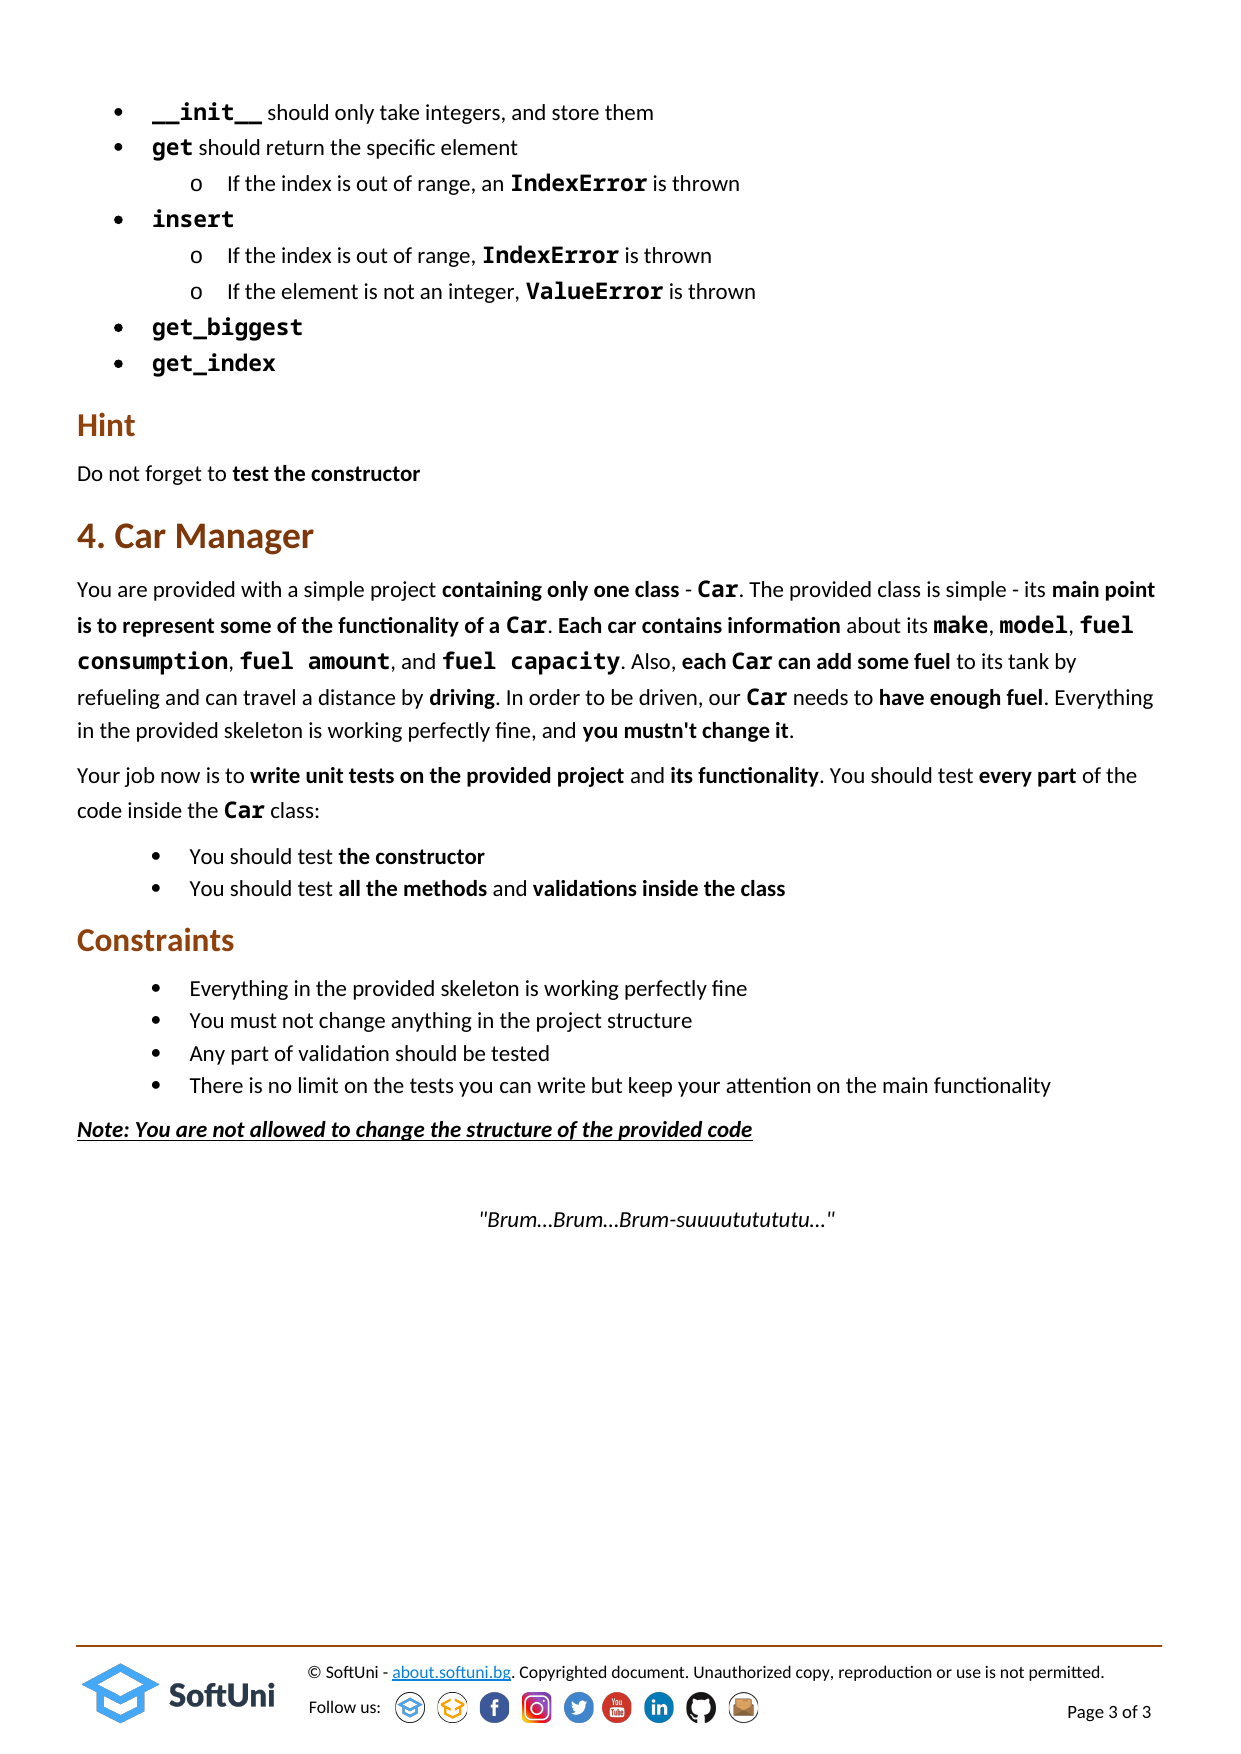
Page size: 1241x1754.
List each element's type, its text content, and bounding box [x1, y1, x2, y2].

picture [479, 1692, 510, 1723]
picture [665, 1714, 674, 1723]
list If the element is not an integer, ValueError is thrown [189, 275, 1163, 307]
text You are provided with a simple project containing only one class - Car. The provided class is simple - its main point is to represent some of the functionality of a Car. Each car contains information about its make, model, fuel consumption, fuel amount, and fuel capacity. Also, each Car can add some fuel to its tank by refueling and can travel a distance by driving. In order to be driven, our Car needs to have enough fuel. Everything in the provided skeleton is working perfectly fine, and you mustn't change it. [77, 573, 1163, 744]
picture [602, 1692, 632, 1723]
picture [564, 1692, 594, 1723]
list insert [114, 203, 1163, 234]
text Note: You are not allowed to change the structure of the provided code [77, 1116, 1163, 1143]
subtitle Constraints [77, 919, 1163, 960]
list __init__ should only take integers, and store them [114, 95, 1163, 127]
text "Brum…Brum…Brum-suuuututututu…" [152, 1205, 1163, 1233]
picture [395, 1692, 425, 1723]
list There is no limit on the tests you can write but keep your attention on the main functionality [152, 1071, 1163, 1099]
picture [75, 1658, 281, 1729]
text Do not forget to test the constructor [77, 459, 1163, 487]
list get should return the specific element [114, 131, 1163, 163]
subtitle Hint [77, 404, 1163, 445]
text Your job now is to write unit tests on the provided project and its functionality. You should test every part of the code inside the Car class: [77, 761, 1163, 825]
picture [665, 1692, 674, 1701]
list You should test the constructor [152, 842, 1163, 870]
picture [686, 1692, 716, 1723]
picture [644, 1714, 653, 1723]
list Any part of validation should be tested [152, 1039, 1163, 1067]
picture [728, 1692, 759, 1723]
list You must not change anything in the project structure [152, 1006, 1163, 1034]
list get_index [114, 347, 1163, 378]
picture [522, 1692, 552, 1723]
list If the index is out of range, IndexError is thrown [189, 239, 1163, 271]
list get_biggest [114, 311, 1163, 343]
list You should test all the methods and validations inside the class [152, 874, 1163, 902]
list Everything in the provided skeleton is working perfectly fine [152, 974, 1163, 1002]
subtitle Car Manager [77, 512, 1163, 558]
picture [658, 1705, 667, 1714]
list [189, 167, 1163, 199]
picture [437, 1692, 468, 1723]
picture [644, 1692, 653, 1701]
